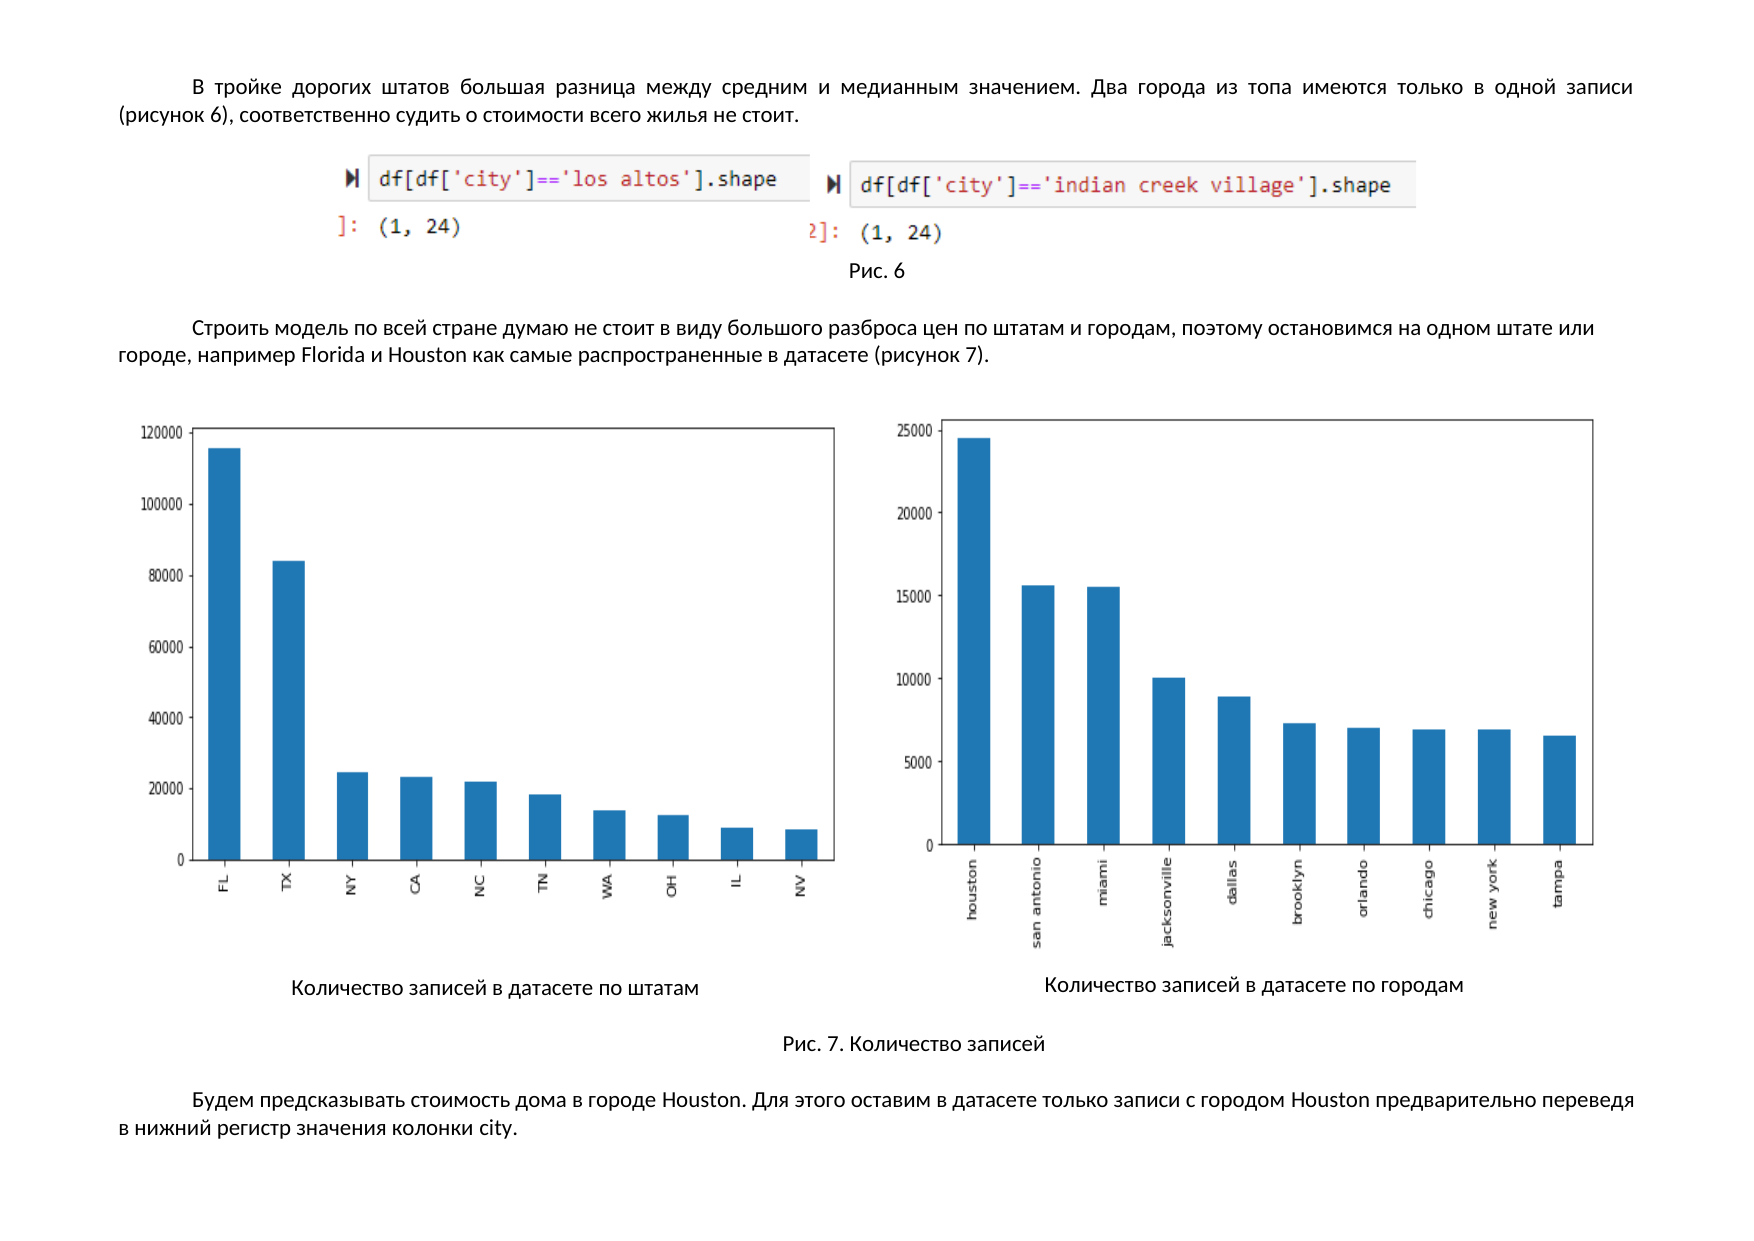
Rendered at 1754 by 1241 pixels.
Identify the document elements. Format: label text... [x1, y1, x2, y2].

text Рис. 6 [118, 257, 1636, 284]
text Строить модель по всей стране думаю не стоит в виду большого разброса цен по штатам и городам, поэтому остановимся на одном штате или городе, например Florida и Houston как самые распространенные в датасете (рисунок 7). [118, 313, 1636, 369]
text Рис. 7. Количество записей [118, 1029, 1636, 1057]
text В тройке дорогих штатов большая разница между средним и медианным значением. Два города из топа имеются только в одной записи (рисунок 6), соответственно судить о стоимости всего жилья не стоит. [118, 72, 1636, 128]
text Будем предсказывать стоимость дома в городе Houston. Для этого оставим в датасете только записи с городом Houston предварительно переведя в нижний регистр значения колонки city. [118, 1085, 1636, 1141]
table_header Количество записей в датасете по городам [873, 397, 1636, 1001]
table_header Количество записей в датасете по штатам [118, 397, 873, 1001]
picture [883, 396, 1625, 971]
picture [337, 128, 1417, 257]
picture [129, 396, 852, 917]
